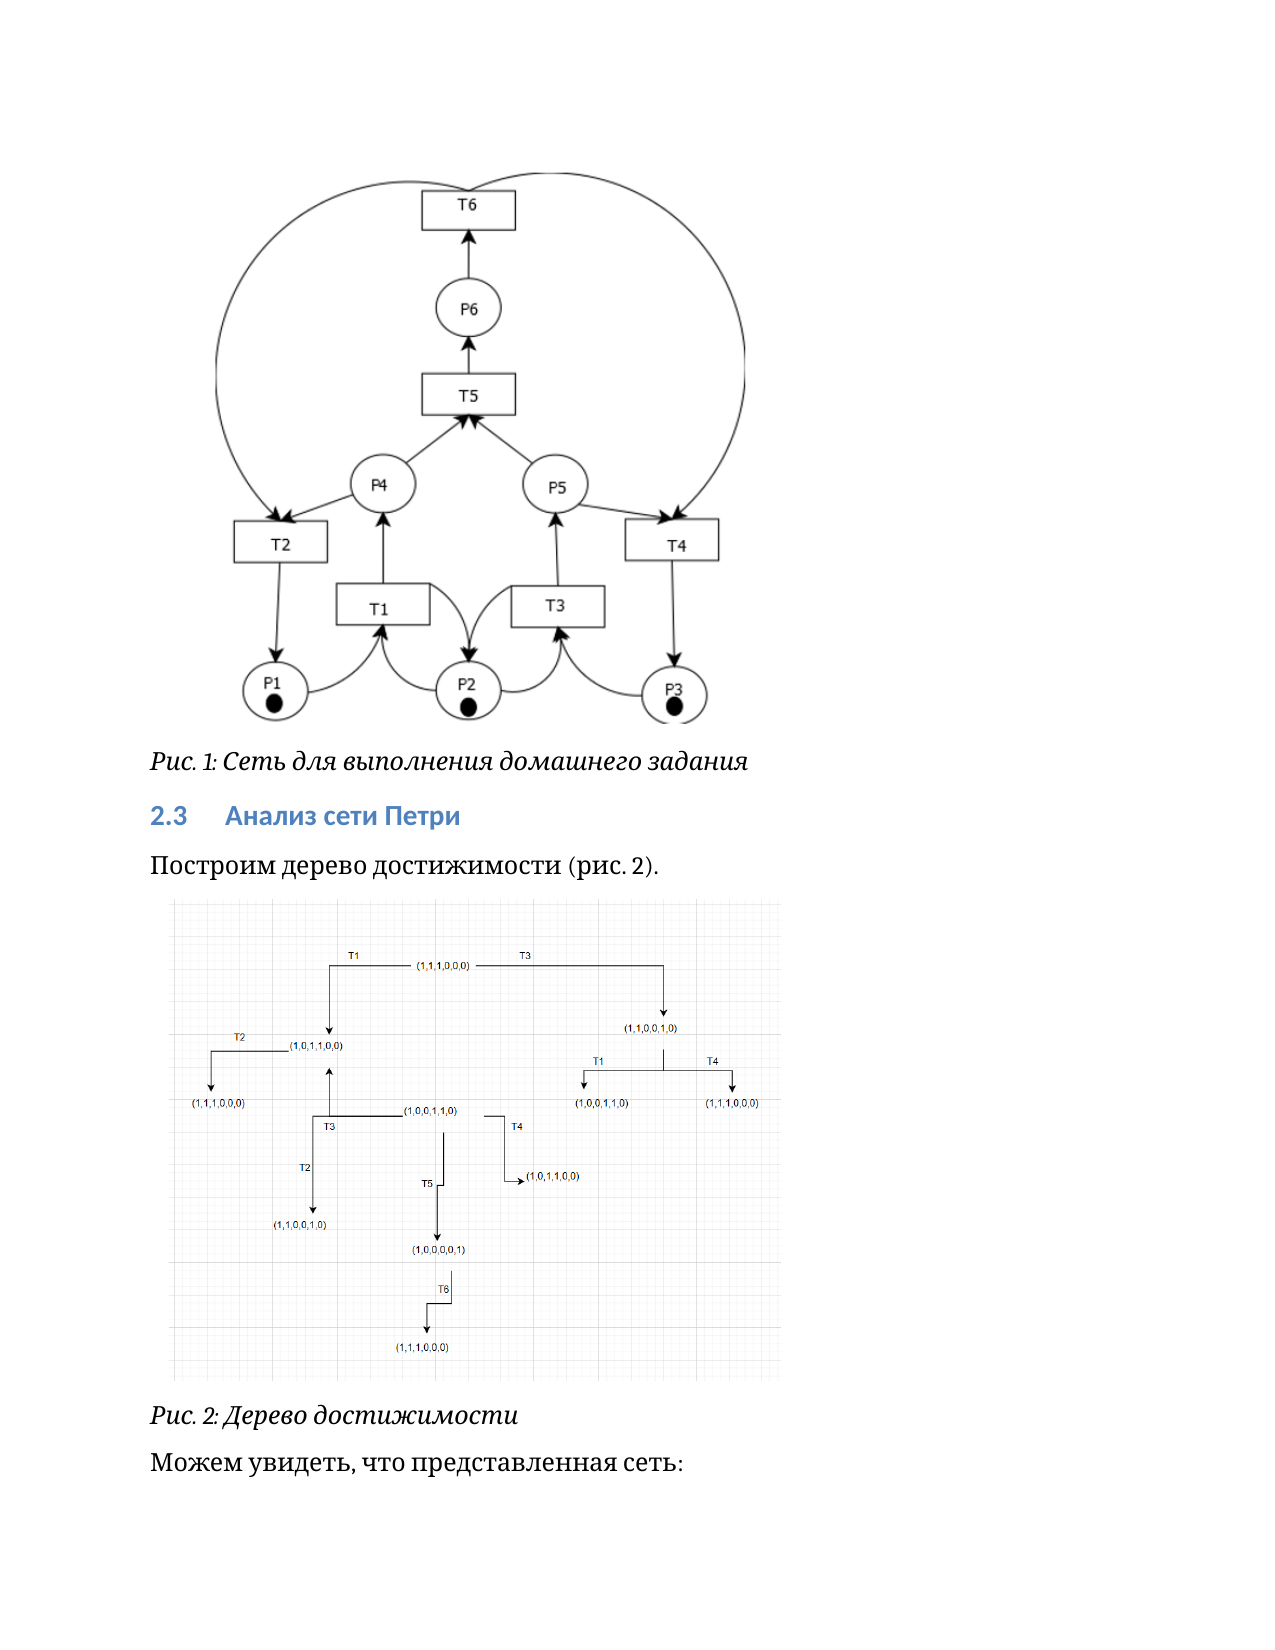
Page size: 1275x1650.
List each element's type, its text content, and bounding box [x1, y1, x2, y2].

text Построим дерево достижимости (рис. 2). [150, 852, 1125, 880]
text Рис. 1: Сеть для выполнения домашнего задания [150, 748, 1125, 776]
picture [168, 150, 782, 727]
text Можем увидеть, что представленная сеть: [150, 1449, 1125, 1478]
text Рис. 2: Дерево достижимости [150, 1402, 1125, 1430]
subtitle 2.3 Анализ сети Петри [150, 797, 1125, 833]
picture [168, 899, 782, 1381]
